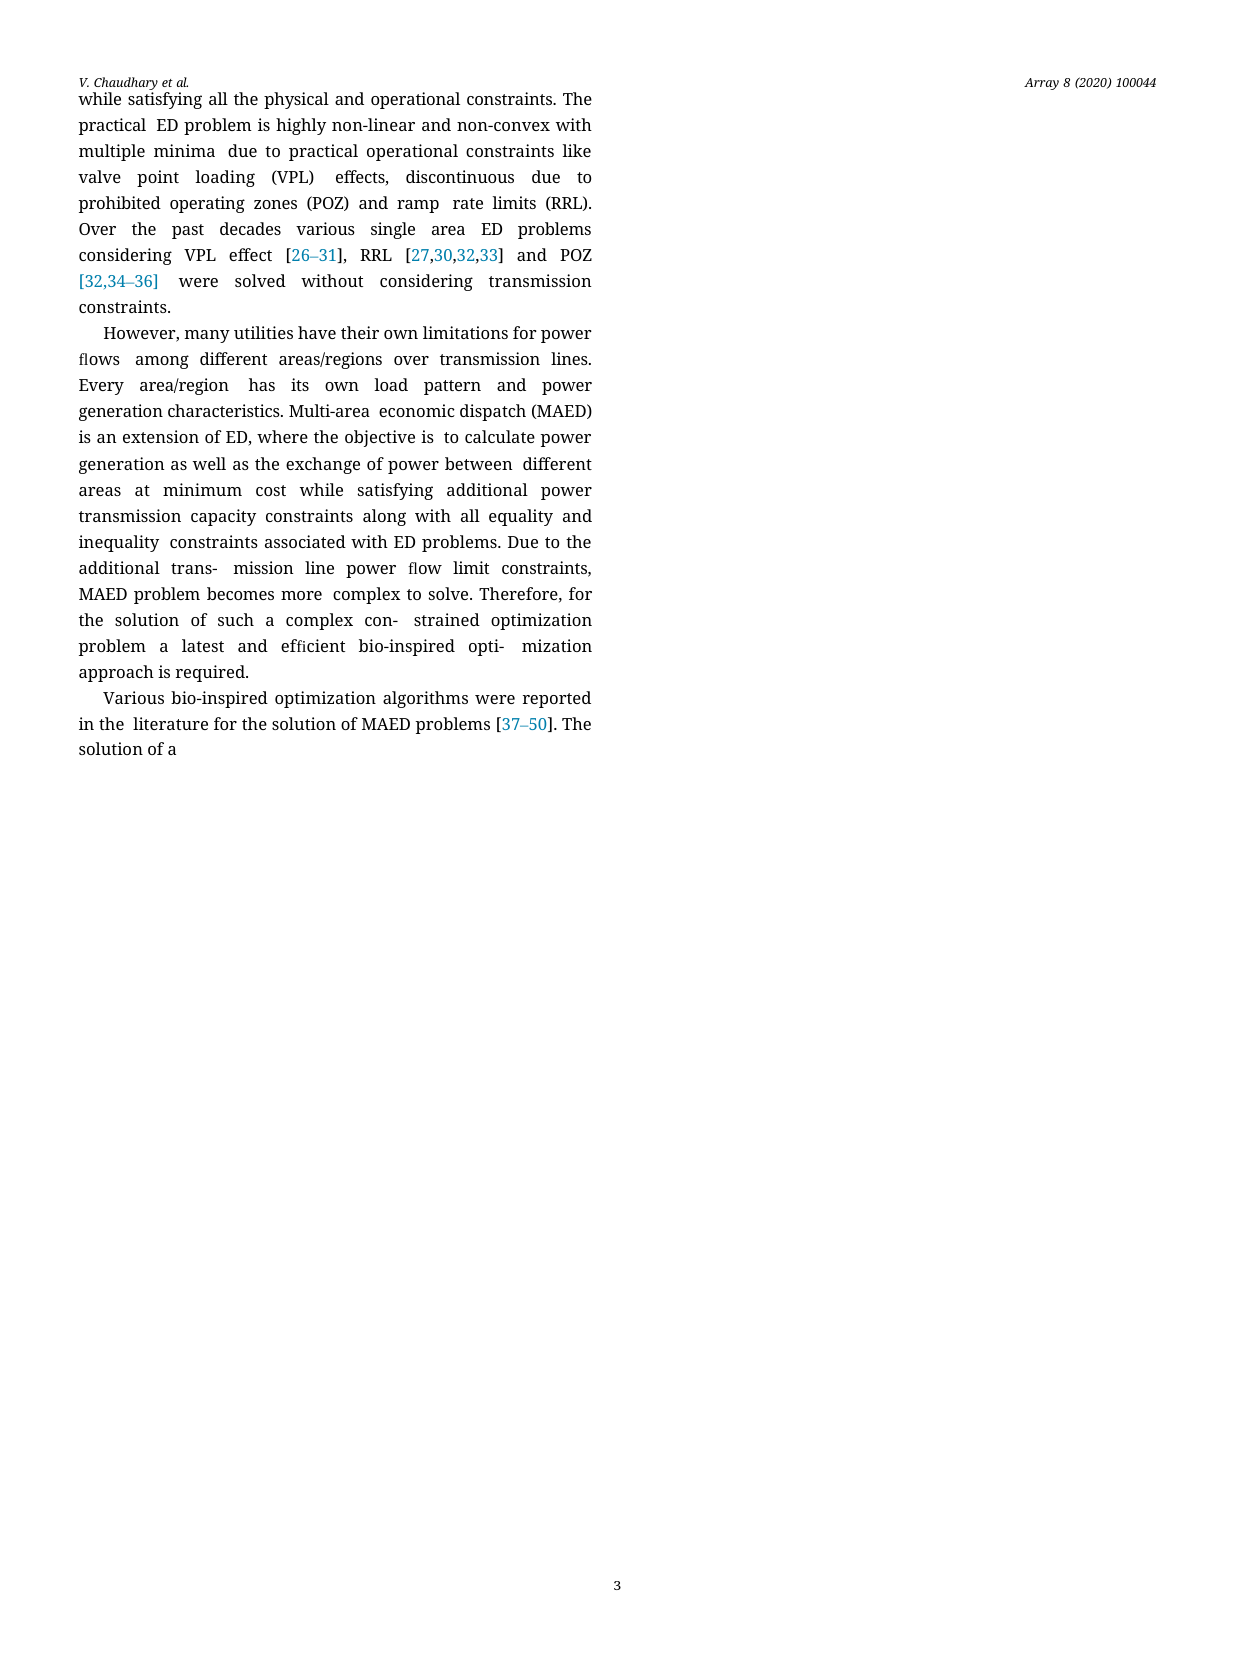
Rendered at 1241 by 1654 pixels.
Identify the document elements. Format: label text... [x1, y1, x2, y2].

picture [116, 276, 121, 284]
text Various bio-inspired optimization algorithms were reported in the literature for the solution of MAED problems [37–50]. The solution of a [78, 686, 592, 760]
text while satisfying all the physical and operational constraints. The practical ED problem is highly non-linear and non-convex with multiple minima due to practical operational constraints like valve point loading (VPL) effects, discontinuous due to prohibited operating zones (POZ) and ramp rate limits (RRL). Over the past decades various single area ED problems considering VPL effect [26–31], RRL [27,30,32,33] and POZ [32,34–36] were solved without considering transmission constraints. [78, 87, 592, 318]
text However, many utilities have their own limitations for power flows among different areas/regions over transmission lines. Every area/region has its own load pattern and power generation characteristics. Multi-area economic dispatch (MAED) is an extension of ED, where the objective is to calculate power generation as well as the exchange of power between different areas at minimum cost while satisfying additional power transmission capacity constraints along with all equality and inequality constraints associated with ED problems. Due to the additional trans- mission line power flow limit constraints, MAED problem becomes more complex to solve. Therefore, for the solution of such a complex con- strained optimization problem a latest and efficient bio-inspired opti- mization approach is required. [78, 322, 592, 683]
